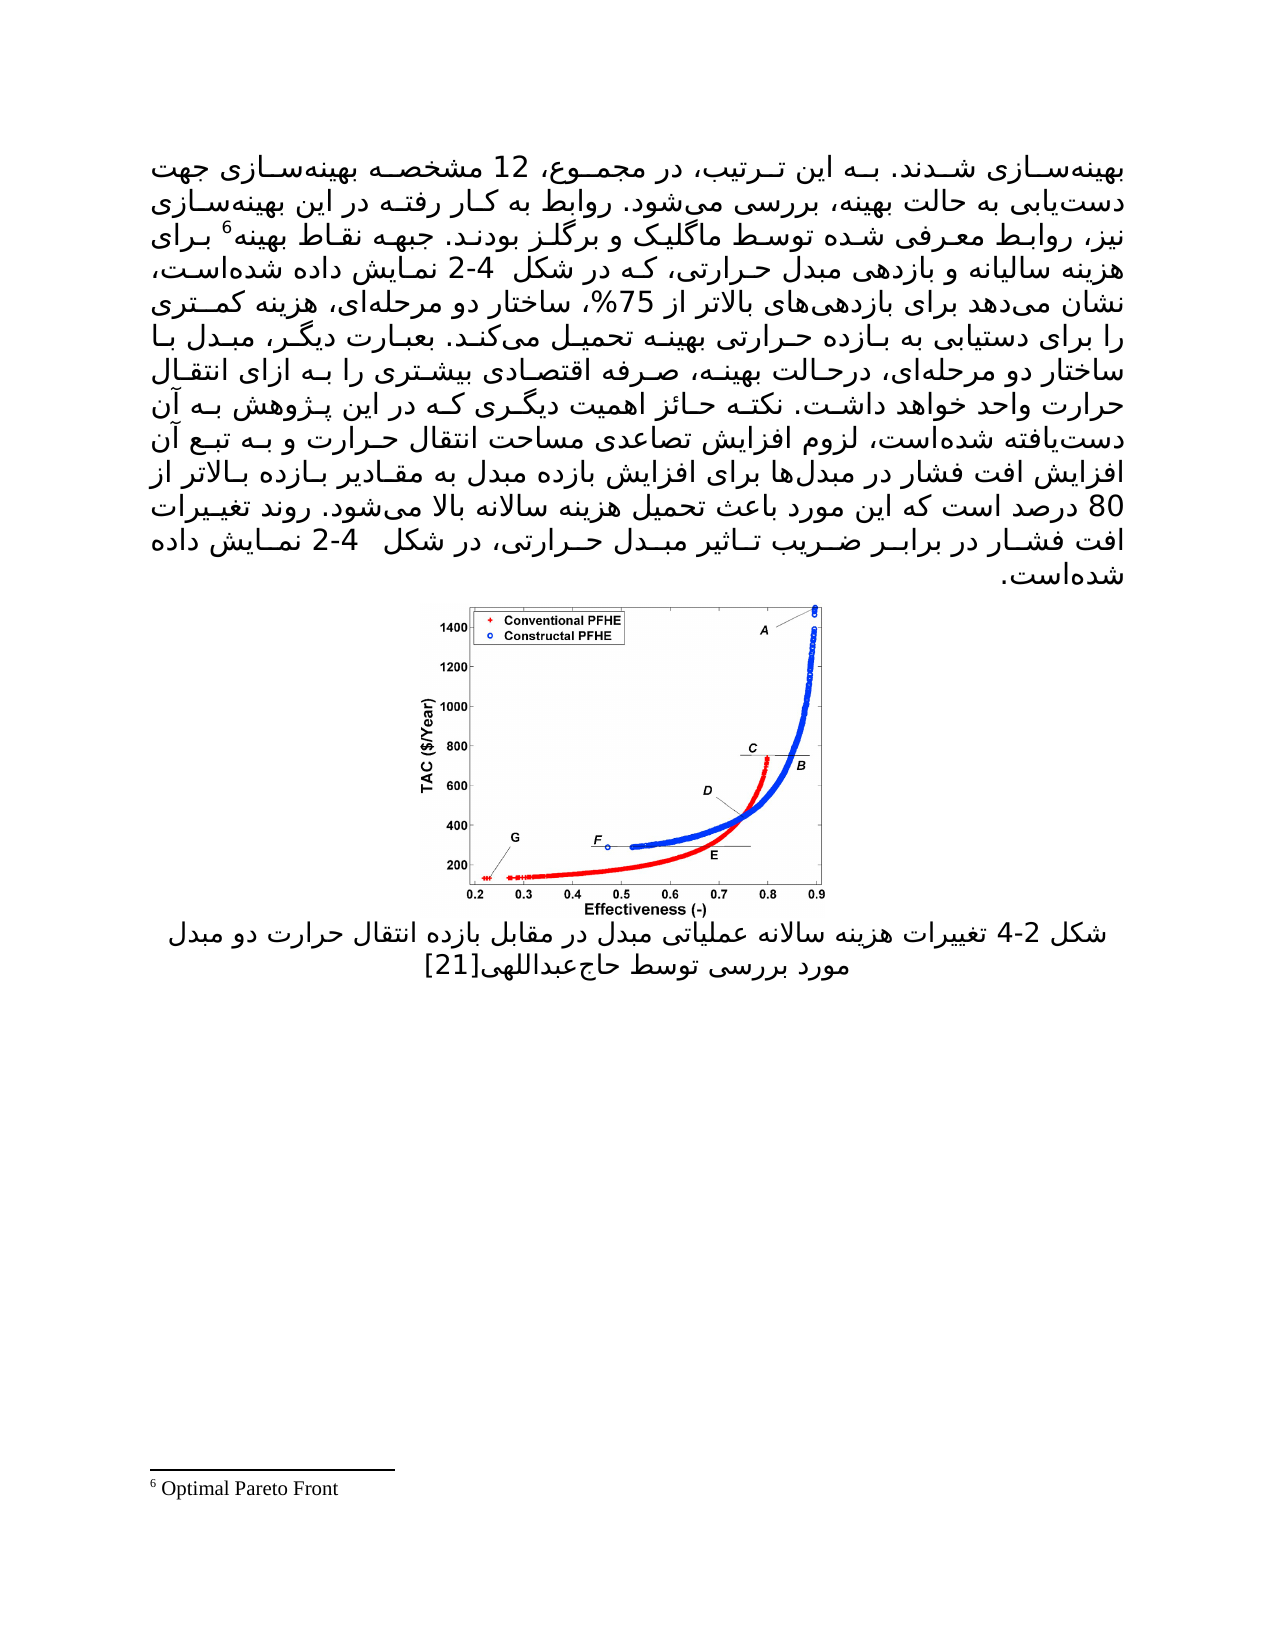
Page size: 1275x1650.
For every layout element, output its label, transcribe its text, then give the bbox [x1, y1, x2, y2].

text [150, 150, 1125, 591]
